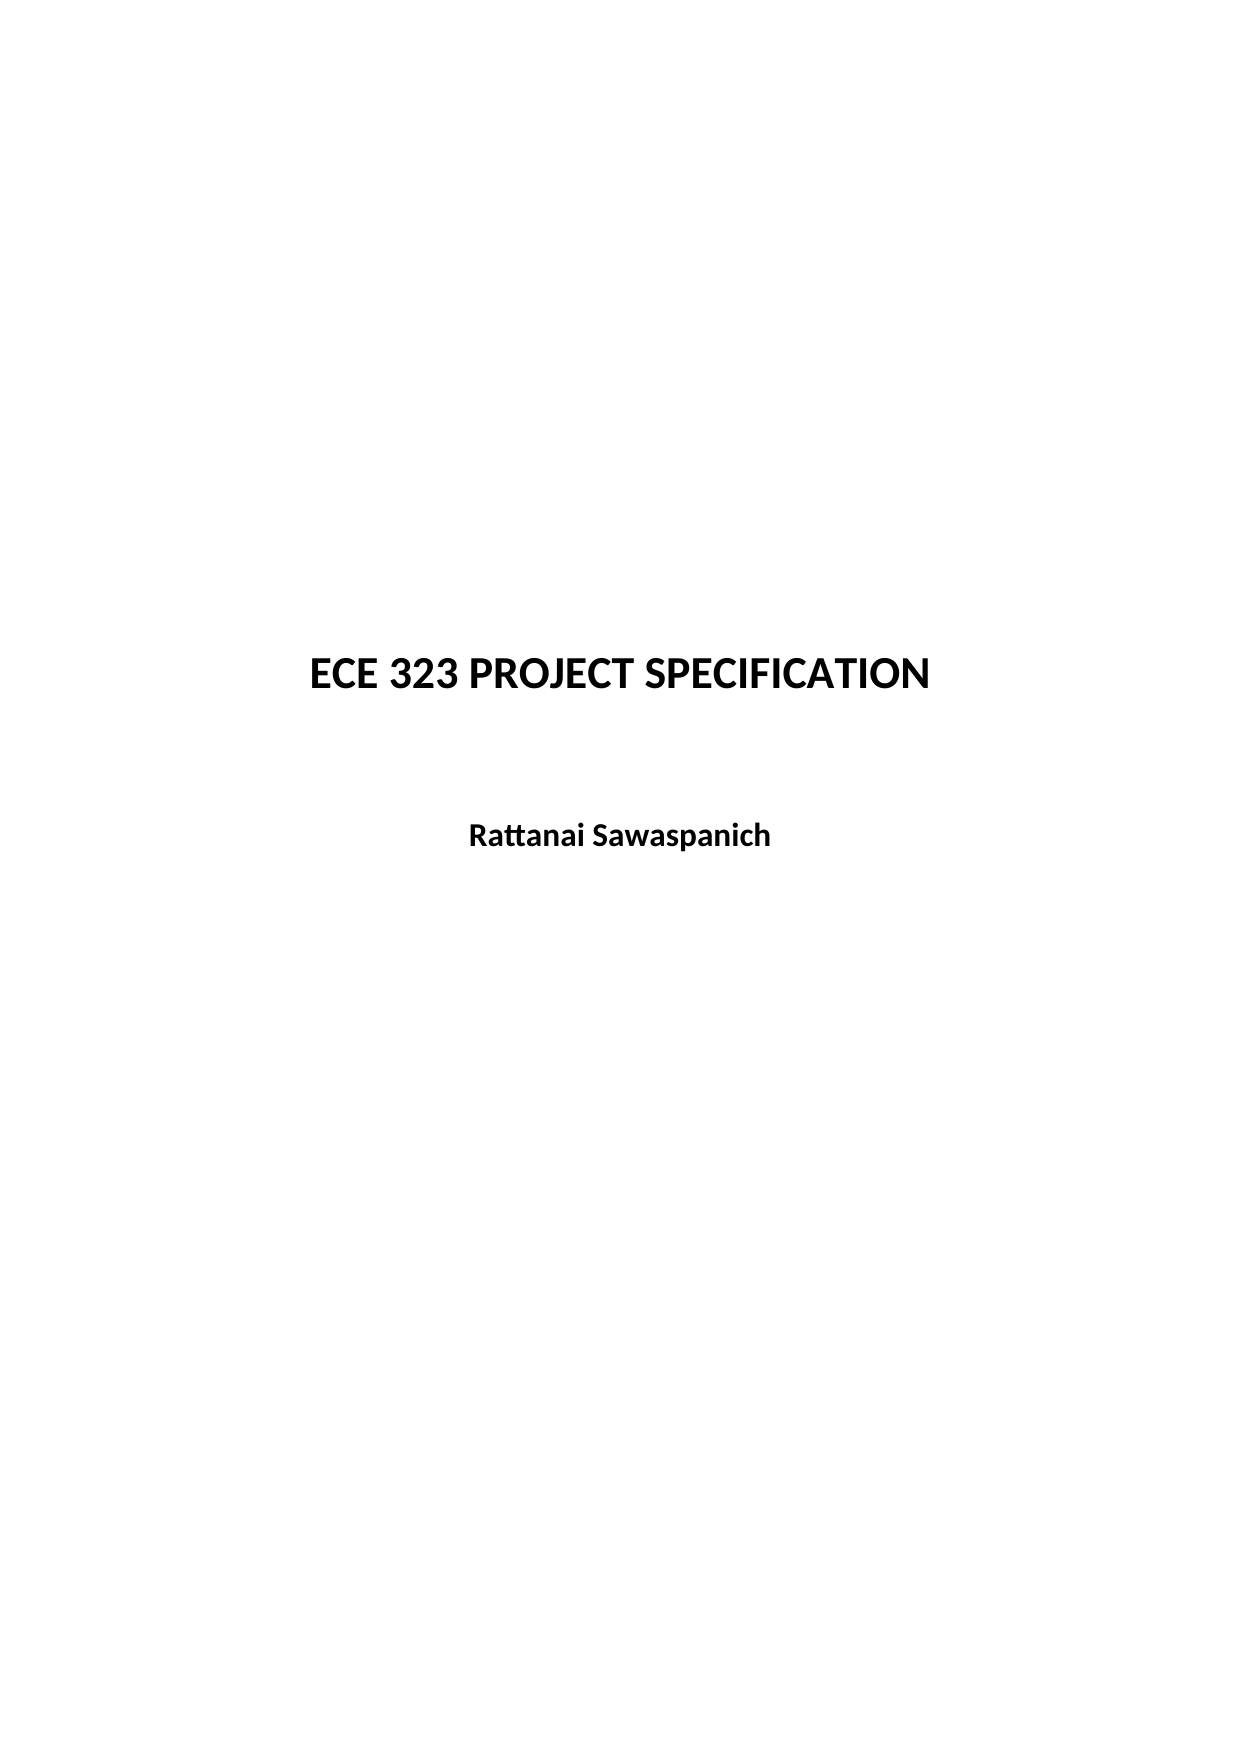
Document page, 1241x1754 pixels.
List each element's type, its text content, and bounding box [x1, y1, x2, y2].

text Rattanai Sawaspanich [150, 814, 1090, 855]
text ECE 323 PROJECT SPECIFICATION [150, 644, 1090, 700]
